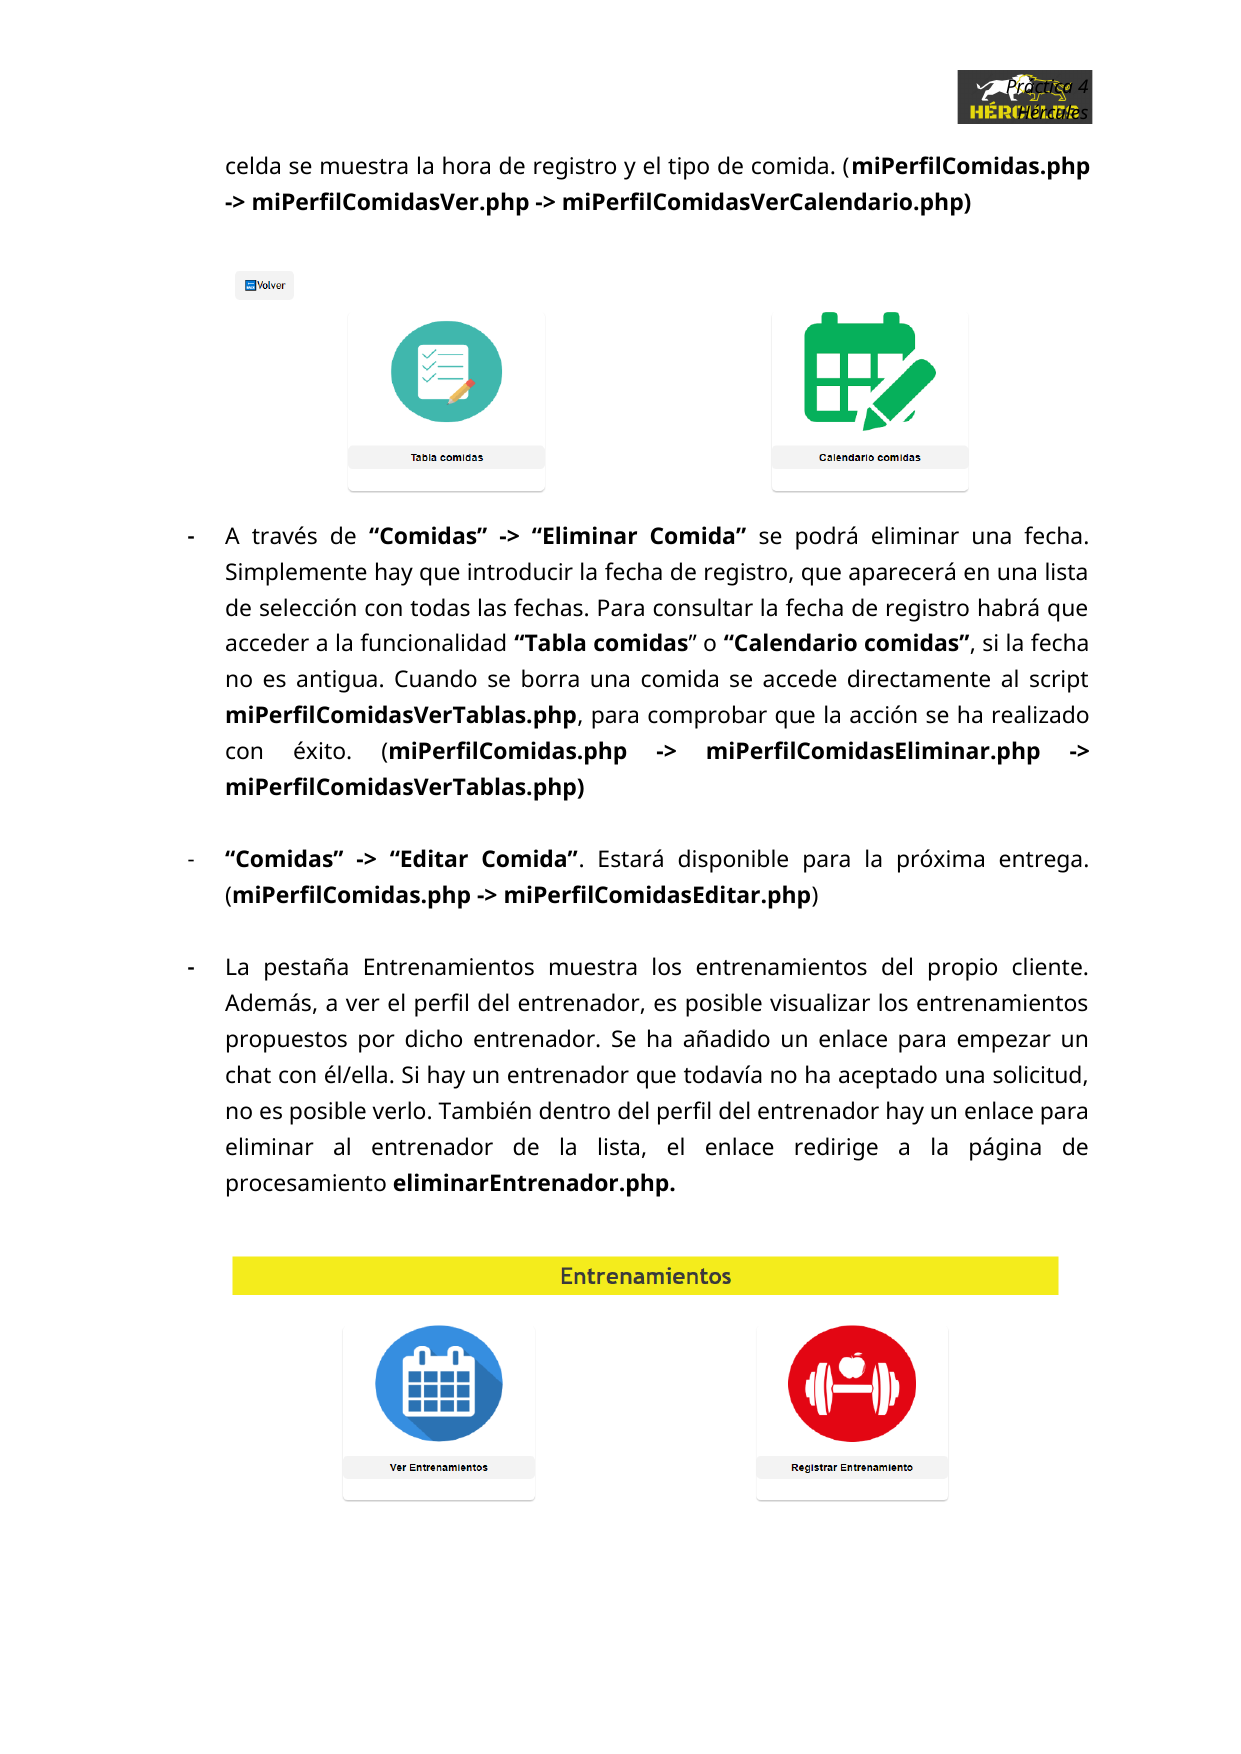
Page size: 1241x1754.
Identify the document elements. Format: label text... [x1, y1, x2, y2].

list “Comidas” -> “Editar Comida”. Estará disponible para la próxima entrega. (miPerfilComidas.php -> miPerfilComidasEditar.php) [187, 843, 1090, 910]
picture [225, 1238, 1088, 1531]
list La pestaña Entrenamientos muestra los entrenamientos del propio cliente. Además, a ver el perfil del entrenador, es posible visualizar los entrenamientos propuestos por dicho entrenador. Se ha añadido un enlace para empezar un chat con él/ella. Si hay un entrenador que todavía no ha aceptado una solicitud, no es posible verlo. También dentro del perfil del entrenador hay un enlace para eliminar al entrenador de la lista, el enlace redirige a la página de procesamiento eliminarEntrenador.php. [187, 951, 1090, 1198]
list A través de “Comidas” -> “Eliminar Comida” se podrá eliminar una fecha. Simplemente hay que introducir la fecha de registro, que aparecerá en una lista de selección con todas las fechas. Para consultar la fecha de registro habrá que acceder a la funcionalidad “Tabla comidas” o “Calendario comidas”, si la fecha no es antigua. Cuando se borra una comida se accede directamente al script miPerfilComidasVerTablas.php, para comprobar que la acción se ha realizado con éxito. (miPerfilComidas.php -> miPerfilComidasEliminar.php -> miPerfilComidasVerTablas.php) [187, 519, 1090, 802]
picture [957, 70, 1093, 124]
picture [225, 257, 1075, 516]
